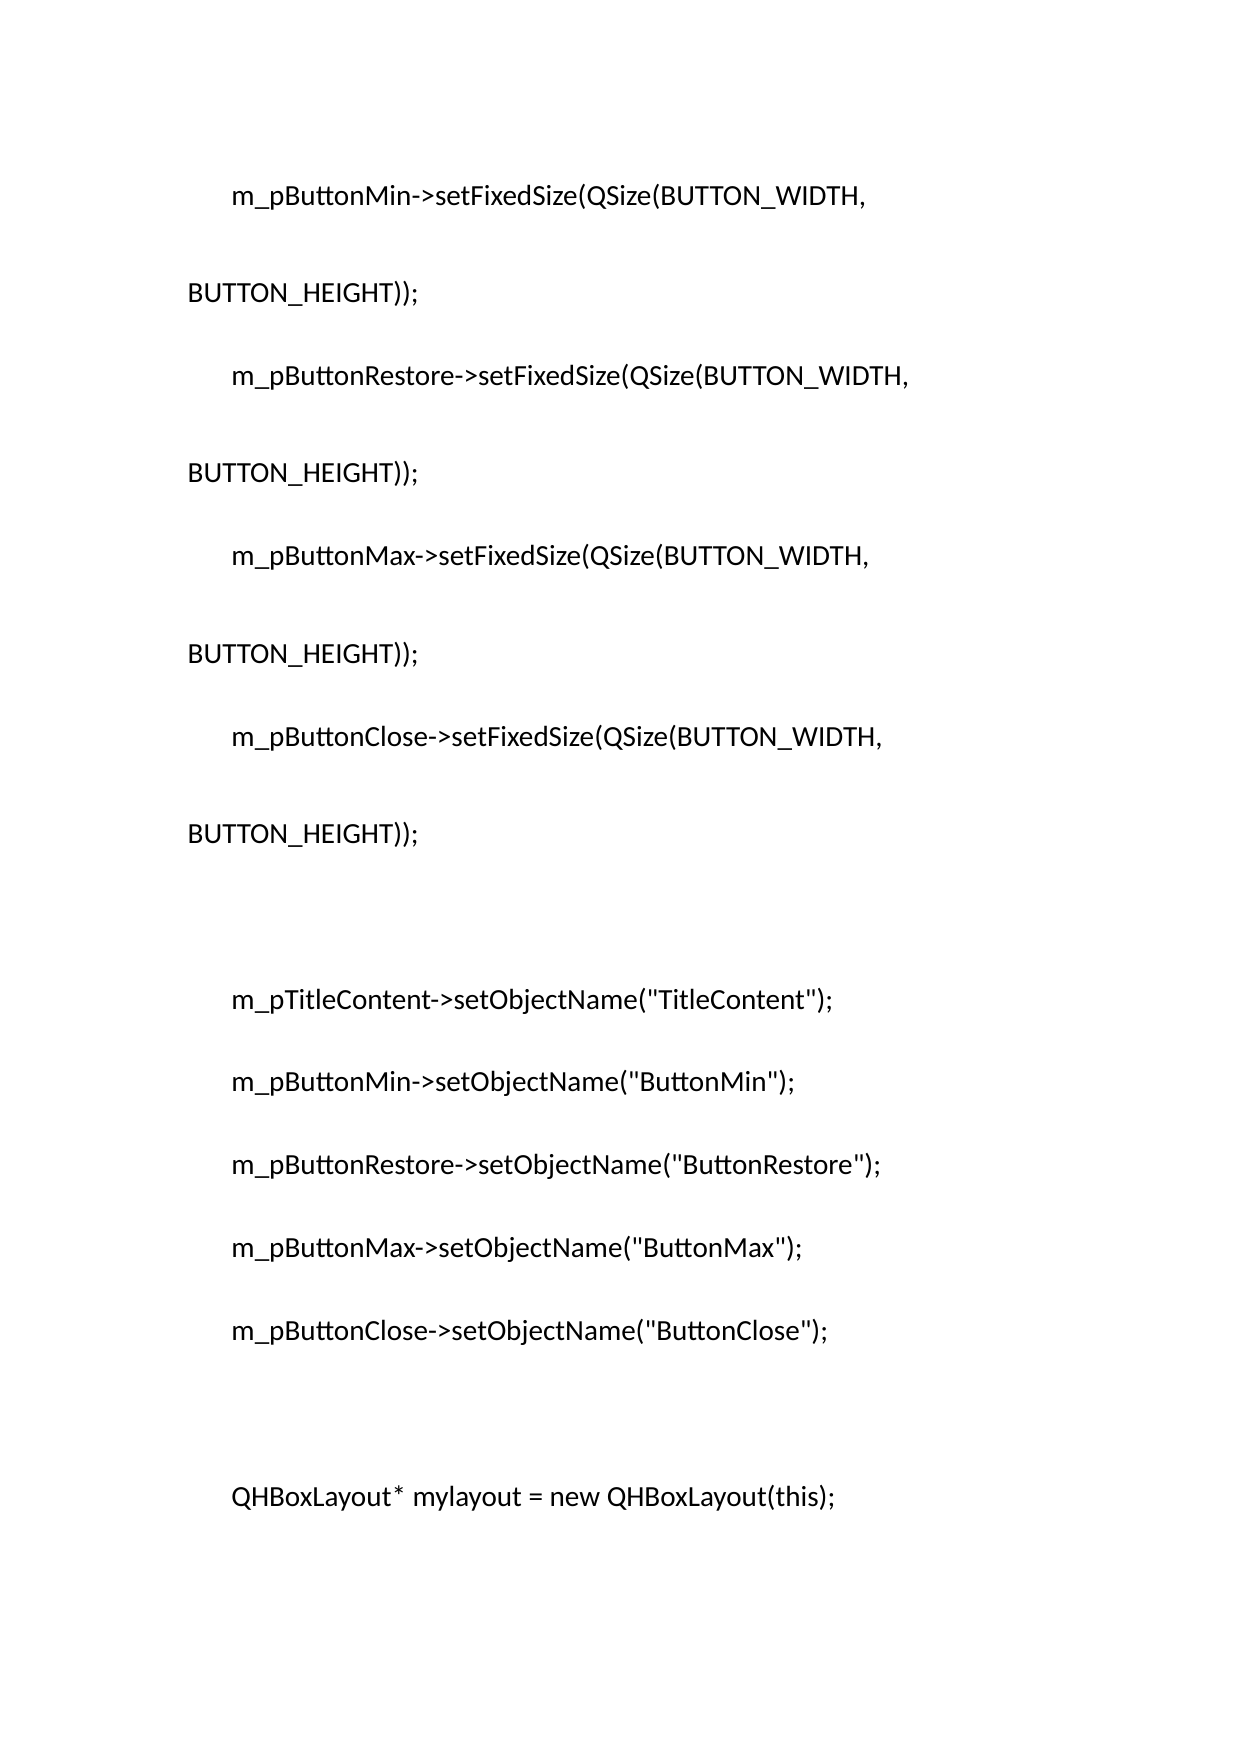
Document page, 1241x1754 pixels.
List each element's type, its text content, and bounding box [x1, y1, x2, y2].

text m_pTitleContent->setObjectName("TitleContent"); [187, 966, 1053, 1031]
text m_pButtonRestore->setFixedSize(QSize(BUTTON_WIDTH, BUTTON_HEIGHT)); [187, 342, 1053, 505]
text QHBoxLayout* mylayout = new QHBoxLayout(this); [187, 1463, 1053, 1528]
text m_pButtonMin->setFixedSize(QSize(BUTTON_WIDTH, BUTTON_HEIGHT)); [187, 162, 1053, 324]
text m_pButtonMax->setObjectName("ButtonMax"); [187, 1214, 1053, 1279]
text m_pButtonMin->setObjectName("ButtonMin"); [187, 1049, 1053, 1114]
text m_pButtonClose->setObjectName("ButtonClose"); [187, 1297, 1053, 1362]
text m_pButtonRestore->setObjectName("ButtonRestore"); [187, 1132, 1053, 1197]
text m_pButtonClose->setFixedSize(QSize(BUTTON_WIDTH, BUTTON_HEIGHT)); [187, 703, 1053, 865]
text m_pButtonMax->setFixedSize(QSize(BUTTON_WIDTH, BUTTON_HEIGHT)); [187, 523, 1053, 685]
